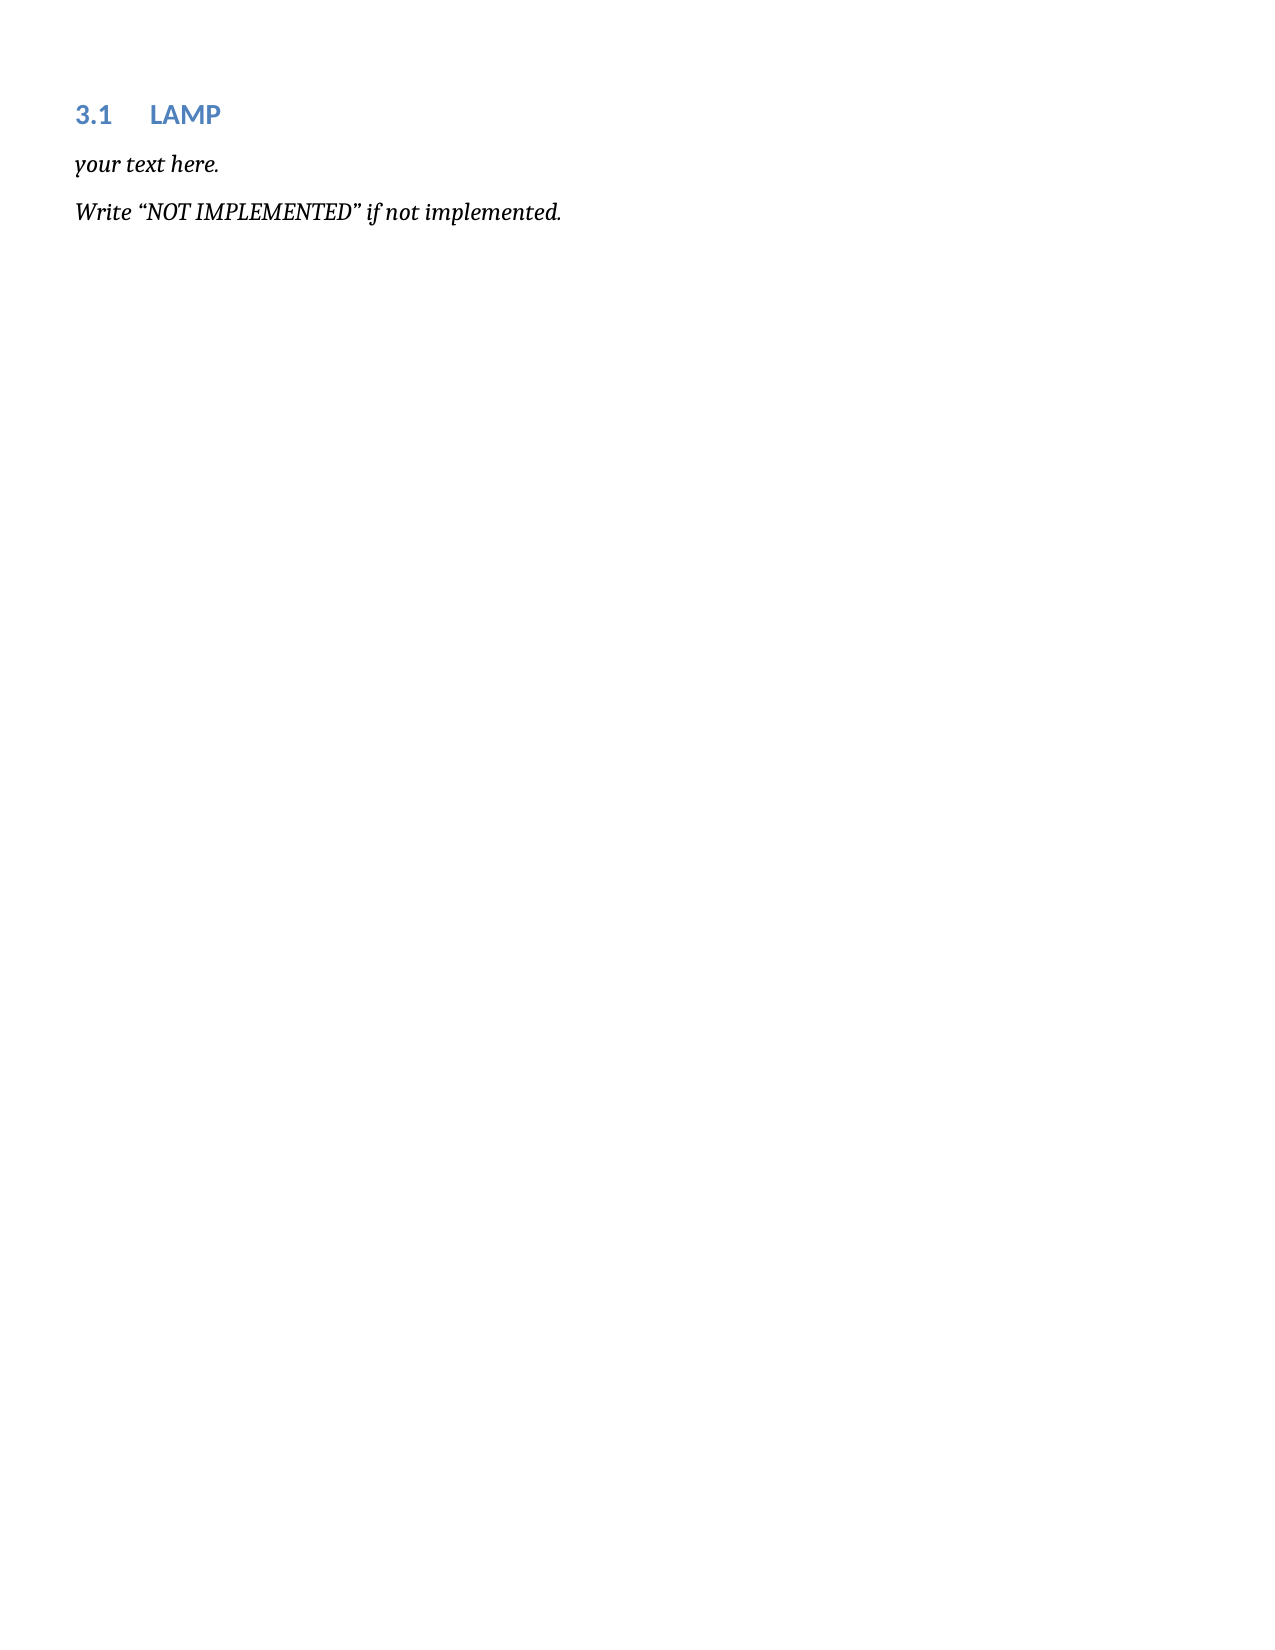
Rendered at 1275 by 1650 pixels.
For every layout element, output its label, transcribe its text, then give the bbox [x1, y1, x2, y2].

subtitle 3.1 LAMP [75, 96, 1200, 131]
text Write “NOT IMPLEMENTED” if not implemented. [75, 198, 1200, 226]
text your text here. [75, 150, 1200, 179]
